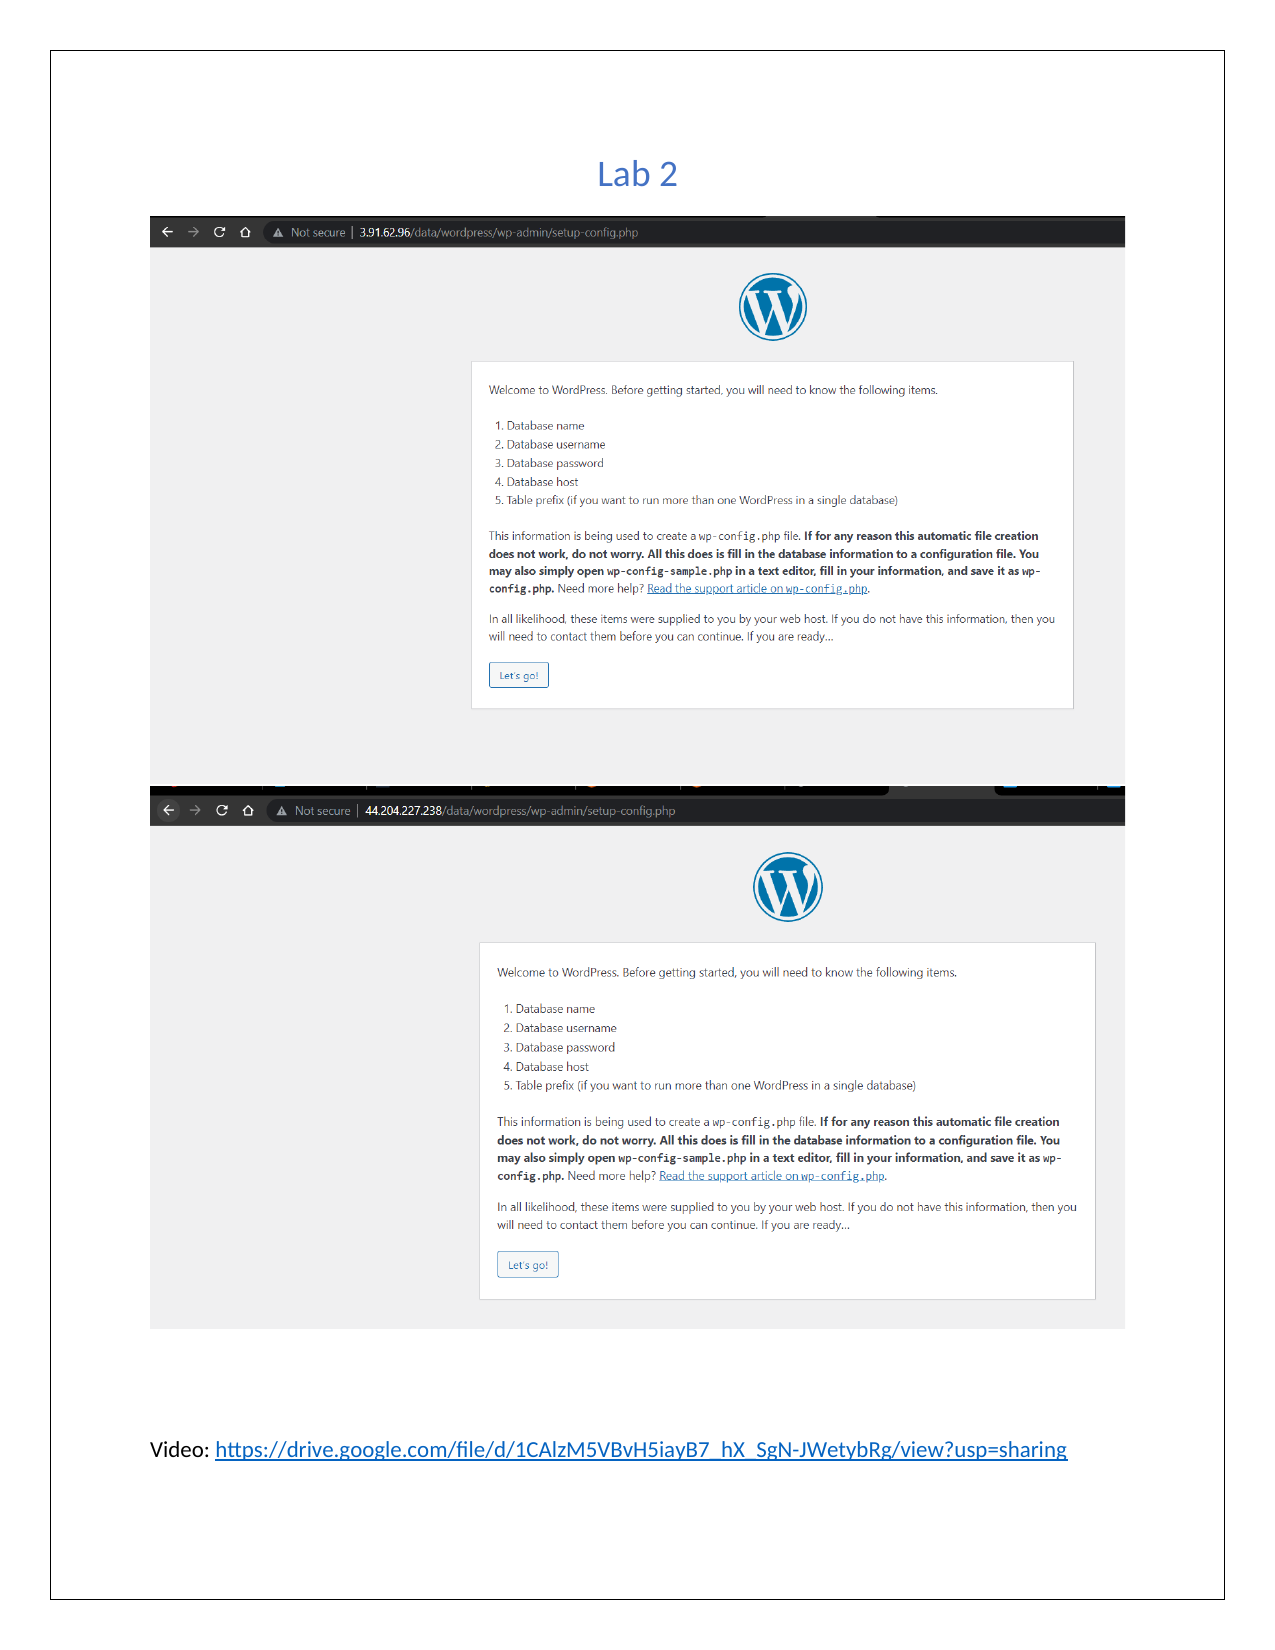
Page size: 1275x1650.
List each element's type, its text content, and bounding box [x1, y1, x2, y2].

picture [150, 786, 1125, 1329]
text Lab 2 [150, 150, 1125, 196]
text Video: https://drive.google.com/file/d/1CAlzM5VBvH5iayB7_hX_SgN-JWetybRg/view?usp=sharing [150, 1435, 1125, 1463]
picture [150, 216, 1125, 784]
